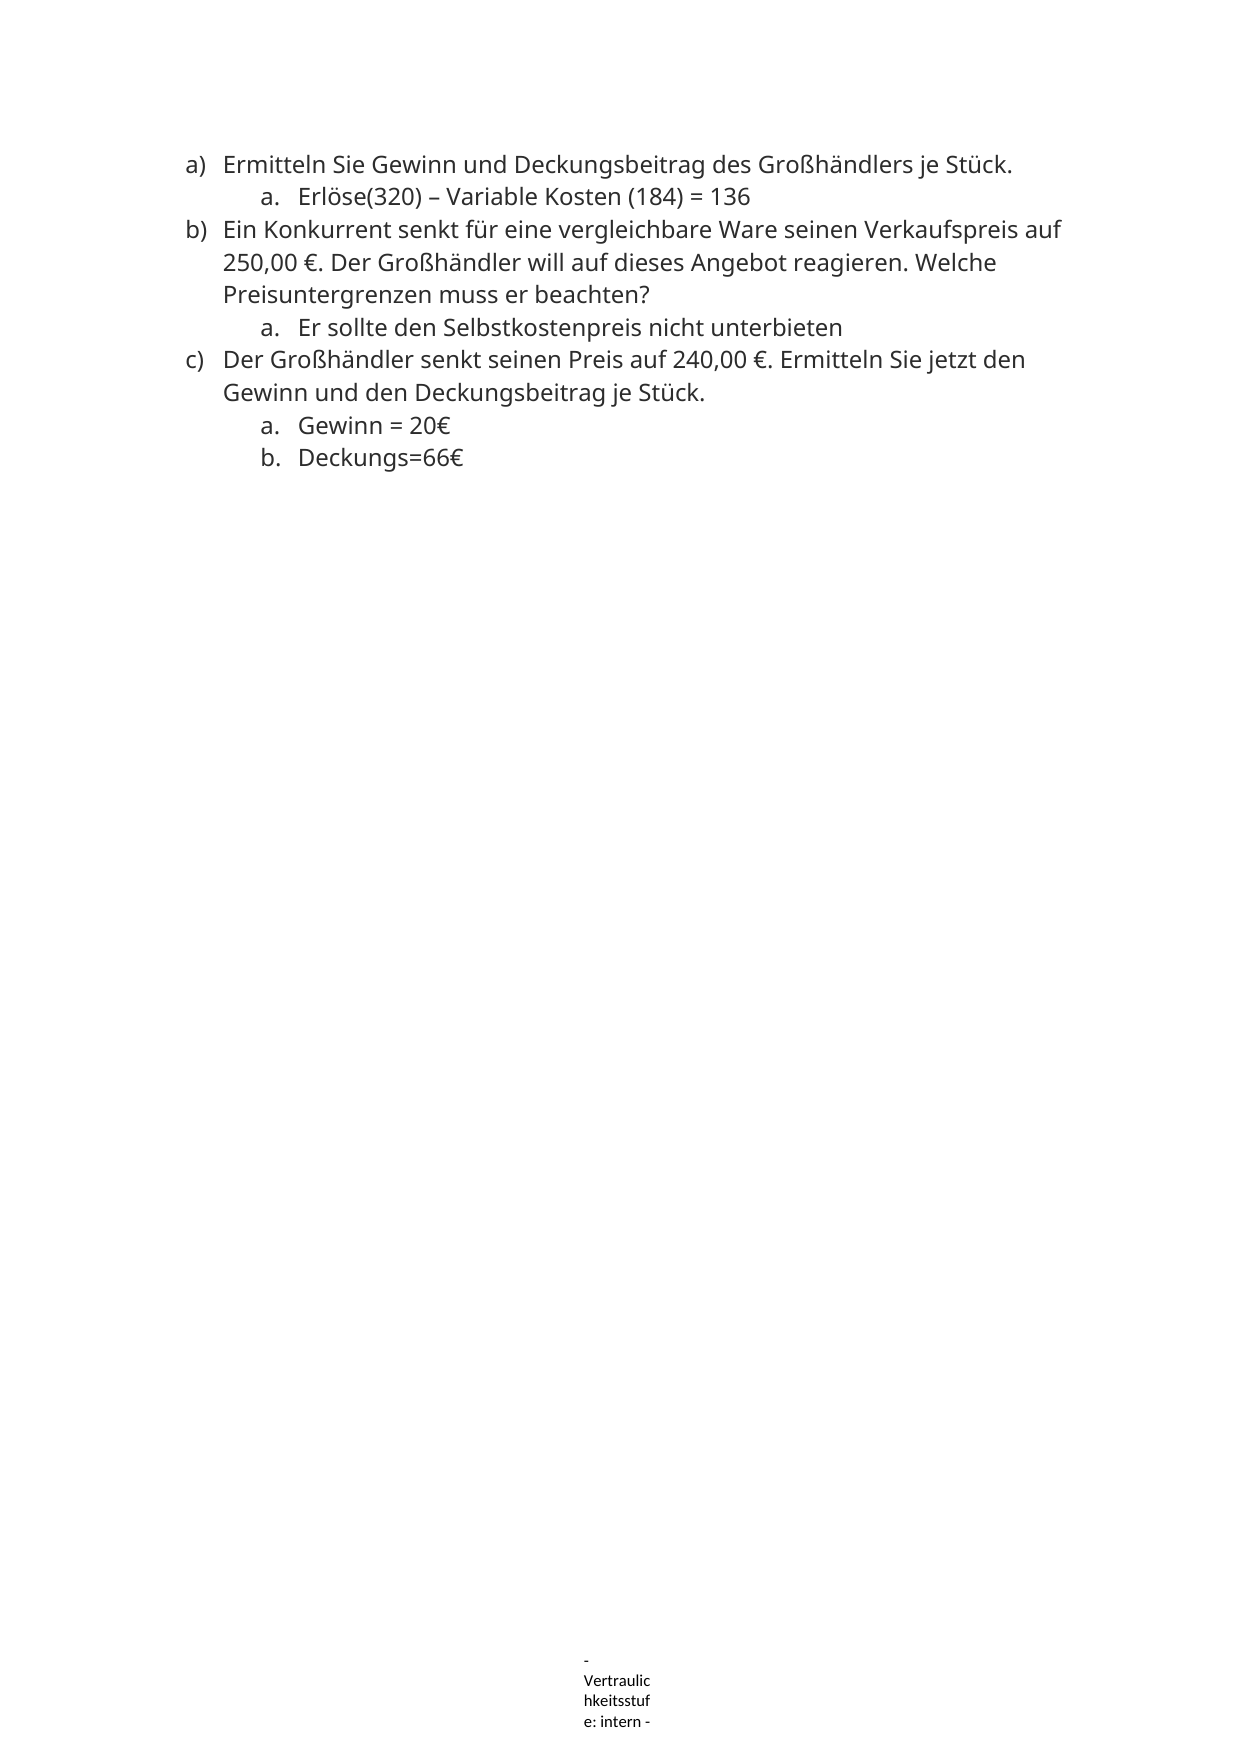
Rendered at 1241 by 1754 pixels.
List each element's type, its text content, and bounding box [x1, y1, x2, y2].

list Er sollte den Selbstkostenpreis nicht unterbieten [260, 311, 1093, 343]
list Erlöse(320) – Variable Kosten (184) = 136 [260, 180, 1093, 213]
list Deckungs=66€ [260, 441, 1093, 474]
list Ermitteln Sie Gewinn und Deckungsbeitrag des Großhändlers je Stück. [185, 148, 1093, 180]
list Der Großhändler senkt seinen Preis auf 240,00 €. Ermitteln Sie jetzt den Gewinn und den Deckungsbeitrag je Stück. [185, 343, 1093, 408]
list Gewinn = 20€ [260, 408, 1093, 441]
list Ein Konkurrent senkt für eine vergleichbare Ware seinen Verkaufspreis auf 250,00 €. Der Großhändler will auf dieses Angebot reagieren. Welche Preisuntergrenzen muss er beachten? [185, 213, 1093, 311]
